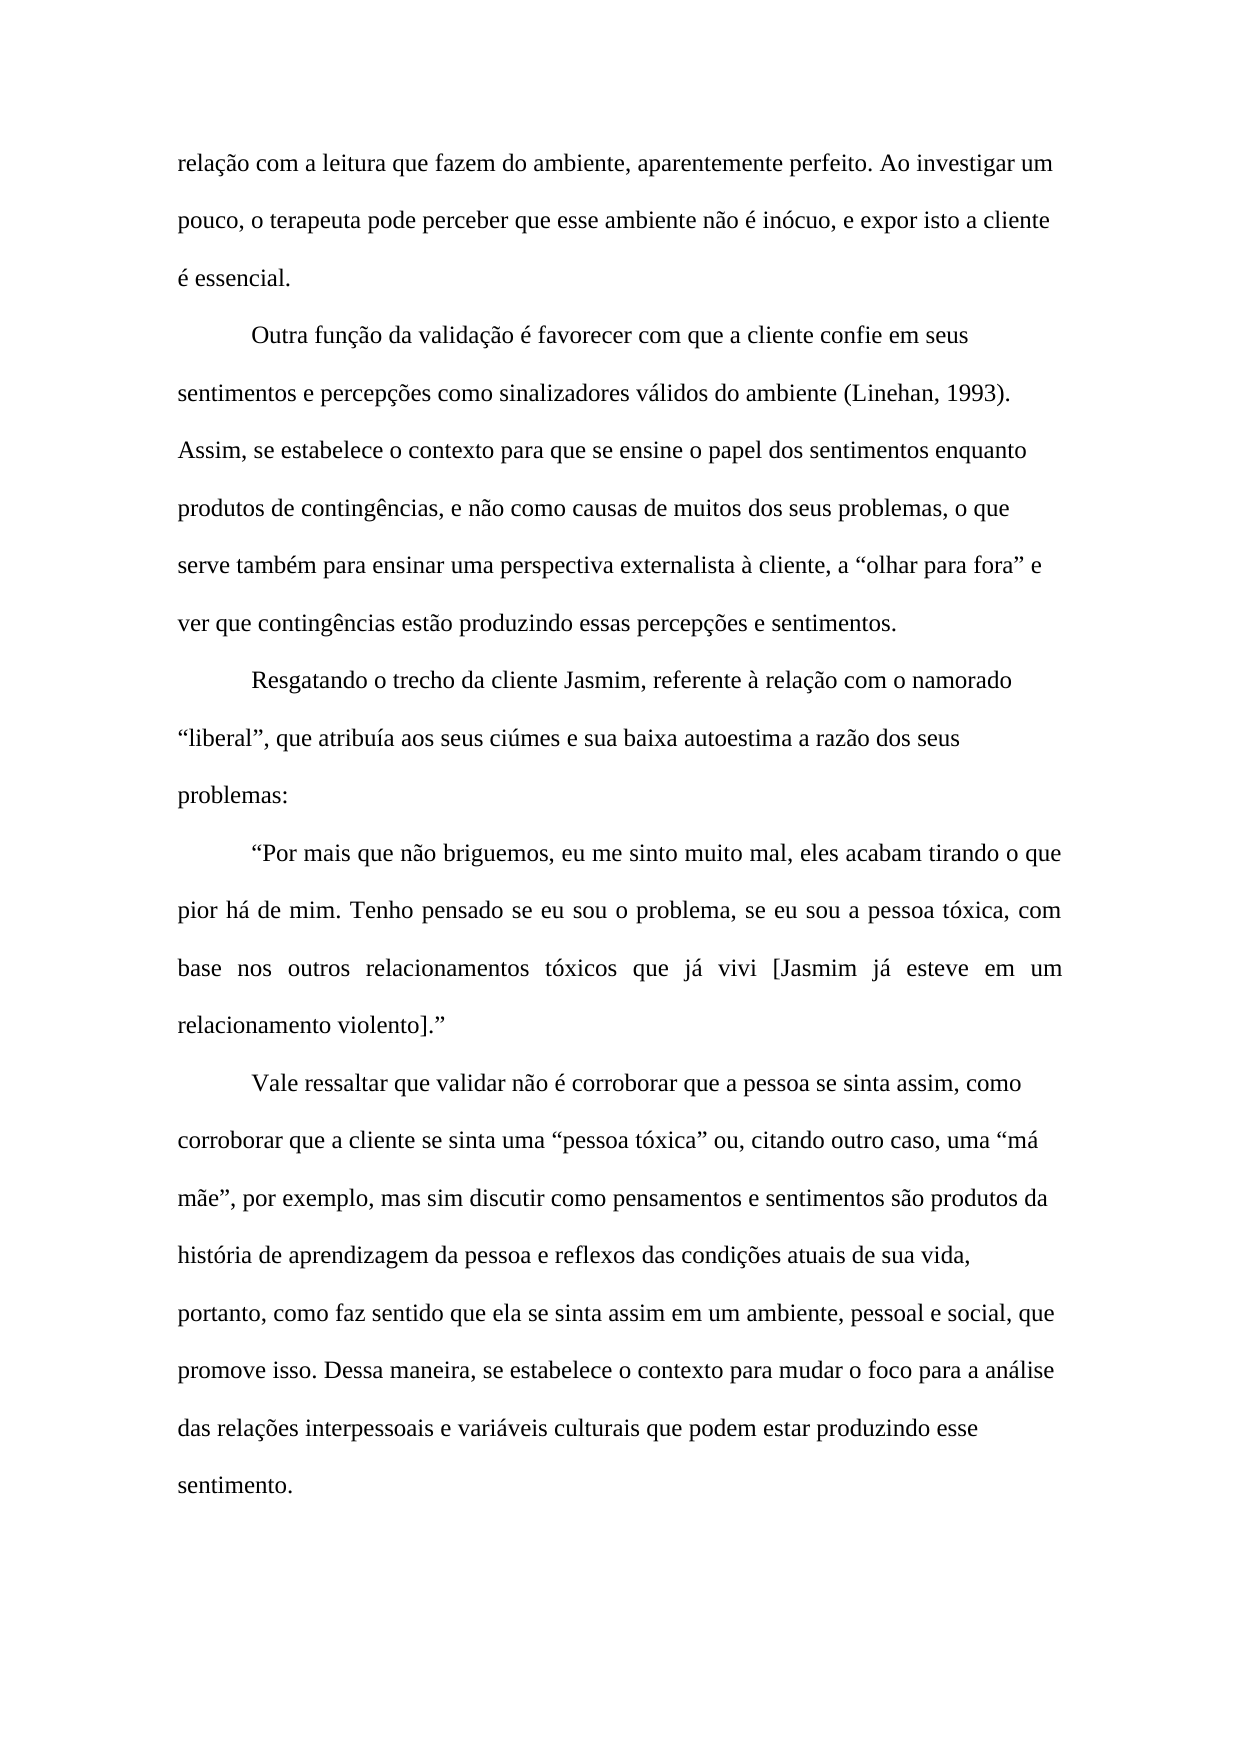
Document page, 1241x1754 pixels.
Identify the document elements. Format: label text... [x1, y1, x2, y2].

text Resgatando o trecho da cliente Jasmim, referente à relação com o namorado “liberal”, que atribuía aos seus ciúmes e sua baixa autoestima a razão dos seus problemas: [177, 665, 1063, 809]
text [177, 148, 1063, 291]
text “Por mais que não briguemos, eu me sinto muito mal, eles acabam tirando o que pior há de mim. Tenho pensado se eu sou o problema, se eu sou a pessoa tóxica, com base nos outros relacionamentos tóxicos que já vivi [Jasmim já esteve em um relacionamento violento].” [177, 838, 1063, 1039]
text Outra função da validação é favorecer com que a cliente confie em seus sentimentos e percepções como sinalizadores válidos do ambiente (Linehan, 1993). Assim, se estabelece o contexto para que se ensine o papel dos sentimentos enquanto produtos de contingências, e não como causas de muitos dos seus problemas, o que serve também para ensinar uma perspectiva externalista à cliente, a “olhar para fora” e ver que contingências estão produzindo essas percepções e sentimentos. [177, 320, 1063, 636]
text Vale ressaltar que validar não é corroborar que a pessoa se sinta assim, como corroborar que a cliente se sinta uma “pessoa tóxica” ou, citando outro caso, uma “má mãe”, por exemplo, mas sim discutir como pensamentos e sentimentos são produtos da história de aprendizagem da pessoa e reflexos das condições atuais de sua vida, portanto, como faz sentido que ela se sinta assim em um ambiente, pessoal e social, que promove isso. Dessa maneira, se estabelece o contexto para mudar o foco para a análise das relações interpessoais e variáveis culturais que podem estar produzindo esse sentimento. [177, 1068, 1063, 1499]
